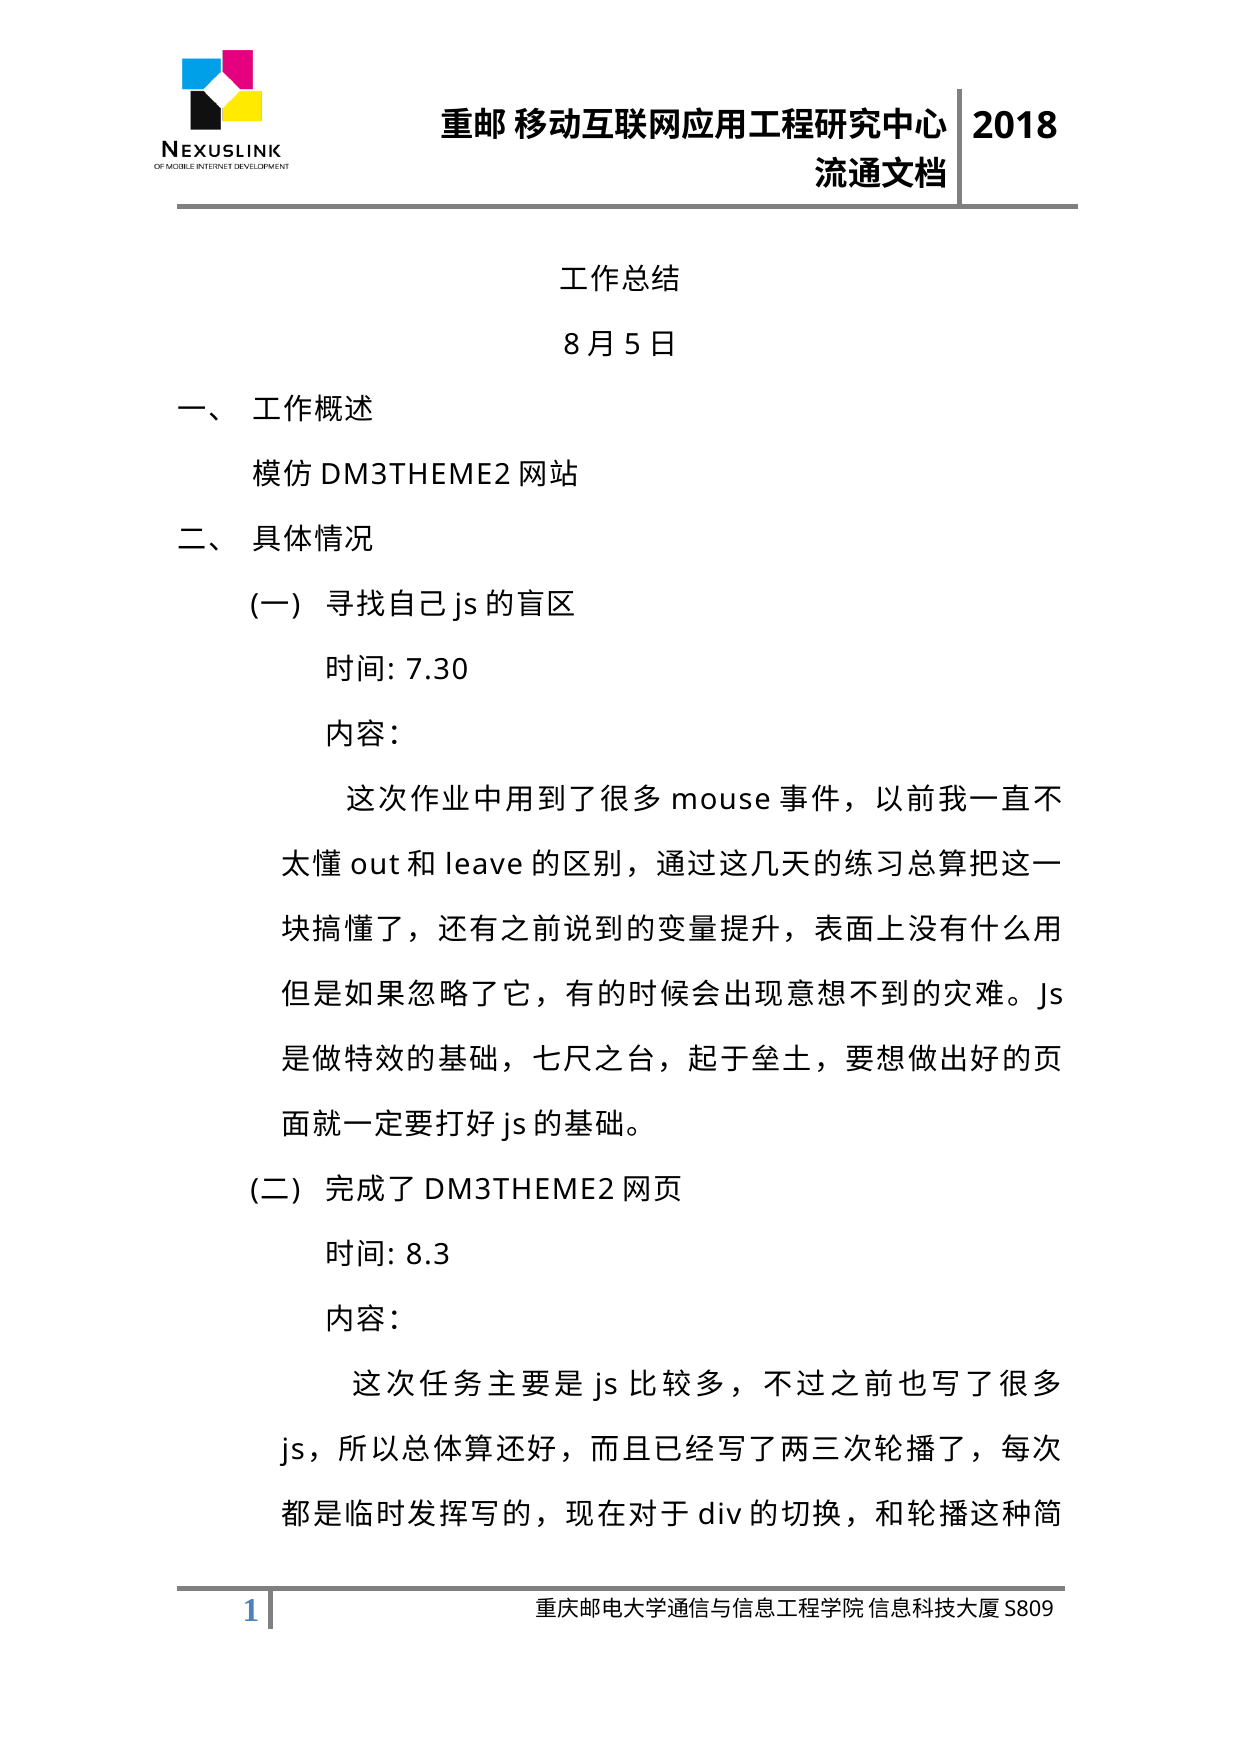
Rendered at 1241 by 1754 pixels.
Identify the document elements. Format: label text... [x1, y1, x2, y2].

text 内容： [308, 699, 1063, 764]
list 寻找自己js的盲区 [250, 569, 1063, 634]
text 8月5日 [177, 309, 1063, 374]
text 这次作业中用到了很多mouse事件，以前我一直不太懂out和leave的区别，通过这几天的练习总算把这一块搞懂了，还有之前说到的变量提升，表面上没有什么用但是如果忽略了它，有的时候会出现意想不到的灾难。Js是做特效的基础，七尺之台，起于垒土，要想做出好的页面就一定要打好js的基础。 [281, 764, 1063, 1154]
text 时间: 8.3 [325, 1219, 1063, 1284]
text 模仿DM3THEME2网站 [252, 439, 1063, 504]
text 工作总结 [177, 244, 1063, 309]
text 内容： [281, 1284, 1063, 1349]
list 具体情况 [177, 504, 1063, 569]
picture [154, 50, 289, 169]
text 时间: 7.30 [325, 634, 1063, 699]
list 完成了DM3THEME2网页 [250, 1154, 1063, 1219]
text 这次任务主要是js比较多，不过之前也写了很多js，所以总体算还好，而且已经写了两三次轮播了，每次都是临时发挥写的，现在对于div的切换，和轮播这种简单的特效已经能信手拈来了，当模仿的网站到一定程度的时候对知识的掌握程度就会发生质变，很感谢自己这几周坚持不懈的敲代码。 [281, 1349, 1063, 1544]
list 工作概述 [177, 374, 1063, 439]
